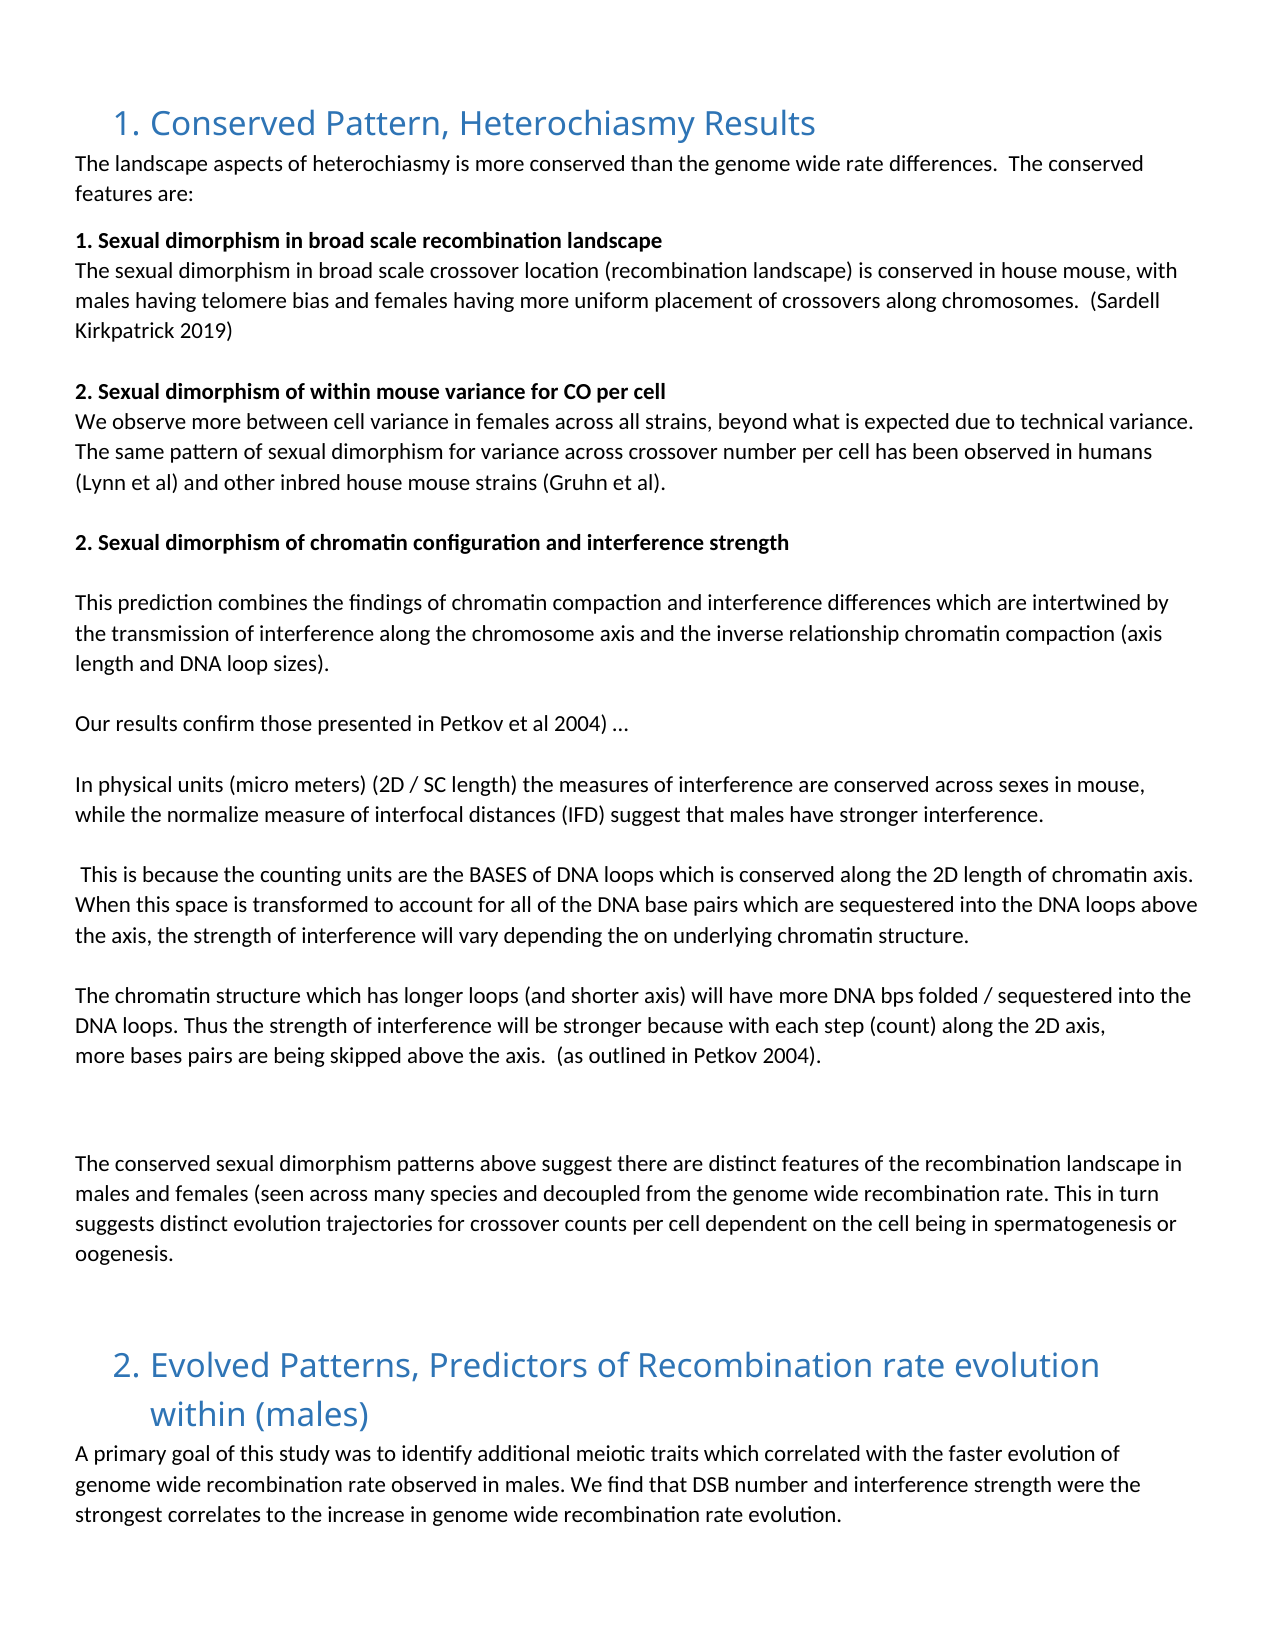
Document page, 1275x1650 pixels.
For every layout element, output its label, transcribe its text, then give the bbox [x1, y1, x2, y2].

subtitle Conserved Pattern, Heterochiasmy Results [112, 100, 1200, 145]
text The sexual dimorphism in broad scale crossover location (recombination landscape) is conserved in house mouse, with males having telomere bias and females having more uniform placement of crossovers along chromosomes. (Sardell Kirkpatrick 2019) [75, 256, 1200, 345]
text The landscape aspects of heterochiasmy is more conserved than the genome wide rate differences. The conserved features are: [75, 149, 1200, 207]
text 2. Sexual dimorphism of within mouse variance for CO per cell [75, 377, 1200, 405]
text The conserved sexual dimorphism patterns above suggest there are distinct features of the recombination landscape in males and females (seen across many species and decoupled from the genome wide recombination rate. This in turn suggests distinct evolution trajectories for crossover counts per cell dependent on the cell being in spermatogenesis or oogenesis. [75, 1149, 1200, 1268]
subtitle Evolved Patterns, Predictors of Recombination rate evolution within (males) [112, 1342, 1200, 1436]
text This is because the counting units are the BASES of DNA loops which is conserved along the 2D length of chromatin axis. When this space is transformed to account for all of the DNA base pairs which are sequestered into the DNA loops above the axis, the strength of interference will vary depending the on underlying chromatin structure. [75, 860, 1200, 949]
text The chromatin structure which has longer loops (and shorter axis) will have more DNA bps folded / sequestered into the DNA loops. Thus the strength of interference will be stronger because with each step (count) along the 2D axis, [75, 981, 1200, 1039]
text Our results confirm those presented in Petkov et al 2004) … [75, 709, 1200, 737]
text We observe more between cell variance in females across all strains, beyond what is expected due to technical variance. The same pattern of sexual dimorphism for variance across crossover number per cell has been observed in humans (Lynn et al) and other inbred house mouse strains (Gruhn et al). [75, 407, 1200, 496]
text A primary goal of this study was to identify additional meiotic traits which correlated with the faster evolution of genome wide recombination rate observed in males. We find that DSB number and interference strength were the strongest correlates to the increase in genome wide recombination rate evolution. [75, 1439, 1200, 1528]
text 2. Sexual dimorphism of chromatin configuration and interference strength [75, 528, 1200, 556]
text This prediction combines the findings of chromatin compaction and interference differences which are intertwined by the transmission of interference along the chromosome axis and the inverse relationship chromatin compaction (axis length and DNA loop sizes). [75, 588, 1200, 677]
text In physical units (micro meters) (2D / SC length) the measures of interference are conserved across sexes in mouse, while the normalize measure of interfocal distances (IFD) suggest that males have stronger interference. [75, 770, 1200, 828]
text 1. Sexual dimorphism in broad scale recombination landscape [75, 226, 1200, 254]
text more bases pairs are being skipped above the axis. (as outlined in Petkov 2004). [75, 1042, 1200, 1070]
